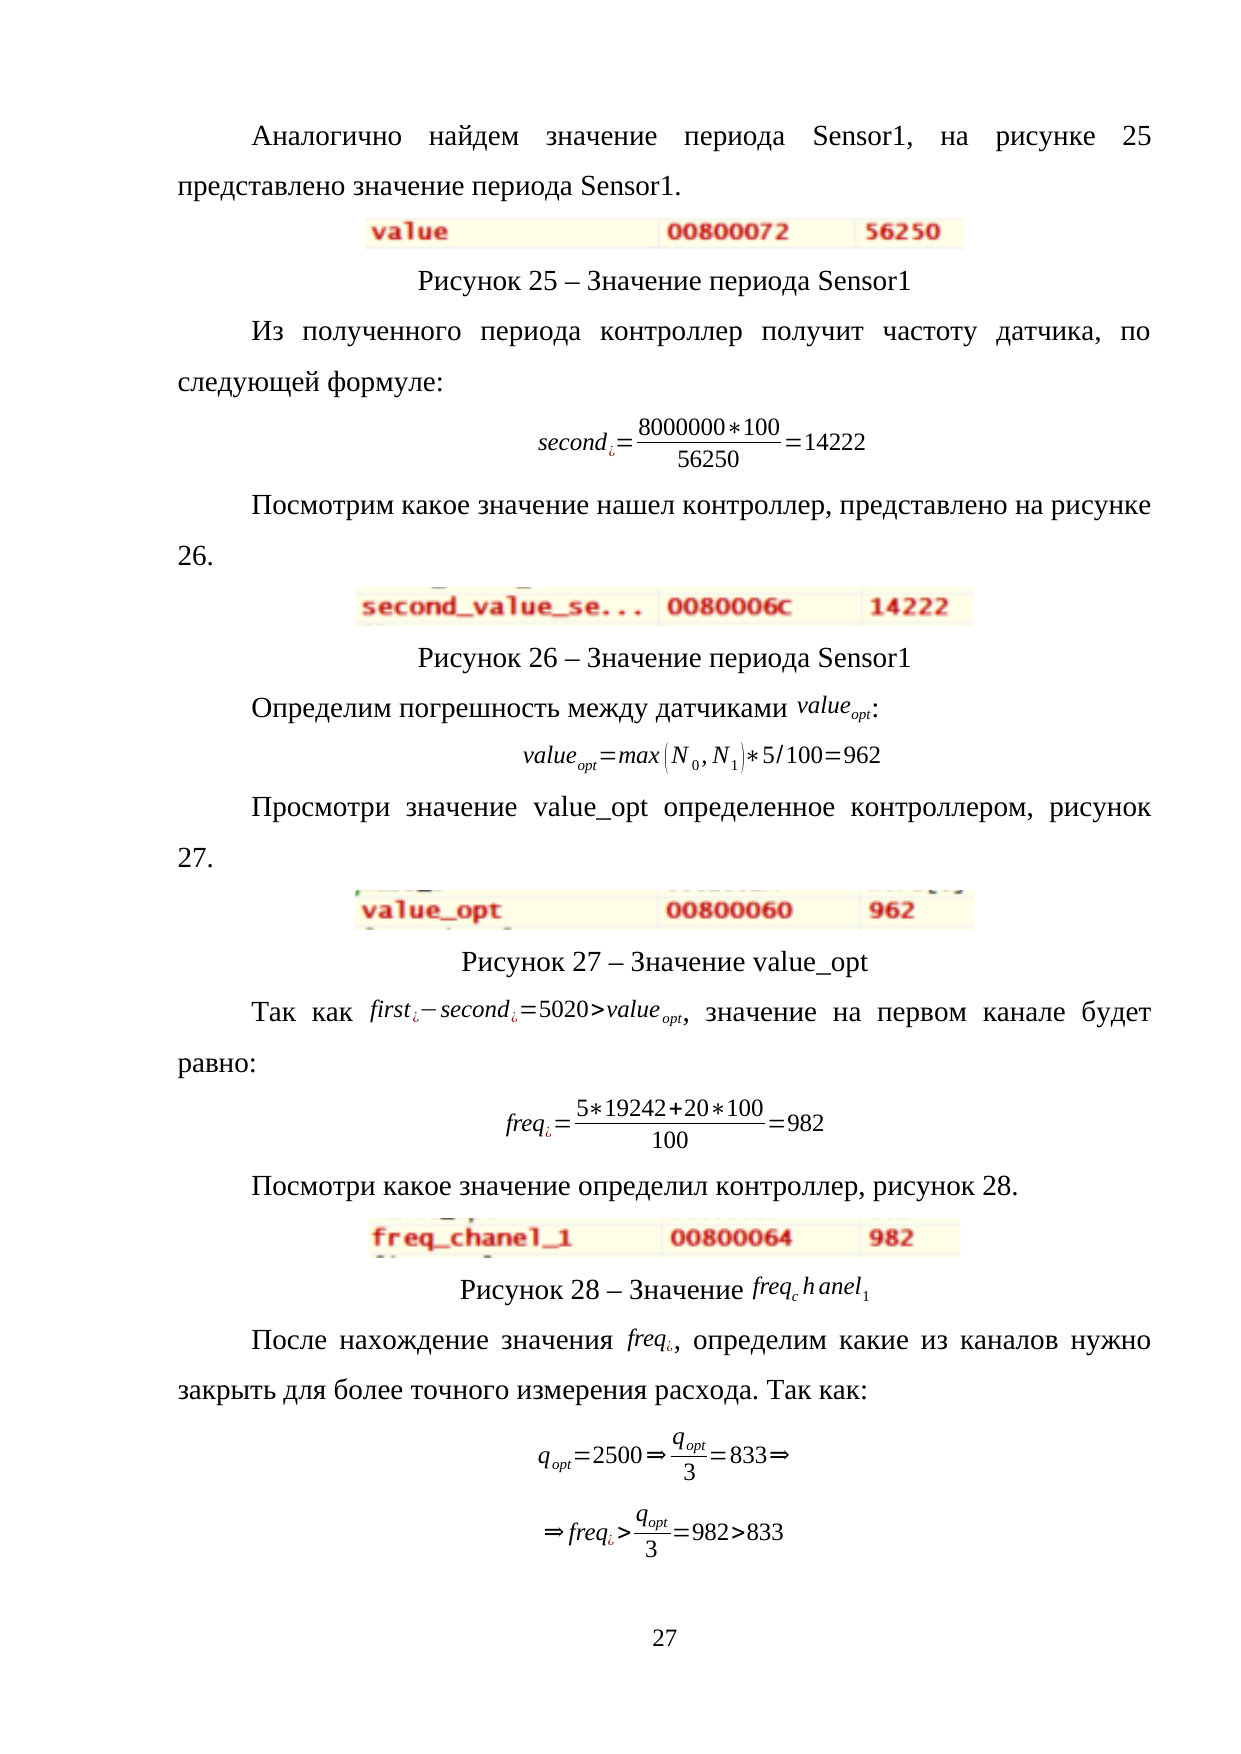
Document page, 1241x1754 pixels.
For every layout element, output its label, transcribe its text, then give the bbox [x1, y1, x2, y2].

text Из полученного периода контроллер получит частоту датчика, по следующей формуле: [177, 313, 1152, 397]
text Посмотрим какое значение нашел контроллер, представлено на рисунке 26. [177, 487, 1152, 571]
text Аналогично найдем значение периода Sensor1, на рисунке 25 представлено значение периода Sensor1. [177, 118, 1152, 202]
picture [355, 587, 974, 626]
text Посмотри какое значение определил контроллер, рисунок 28. [177, 1168, 1152, 1202]
picture [365, 218, 964, 249]
text Рисунок 28 – Значение [177, 1272, 1152, 1305]
text Так как , значение на первом канале будет равно: [177, 994, 1152, 1078]
text Определим погрешность между датчиками : [177, 690, 1152, 724]
picture [355, 890, 974, 930]
text Рисунок 26 – Значение периода Sensor1 [177, 640, 1152, 673]
text Рисунок 27 – Значение value_opt [177, 944, 1152, 978]
text После нахождение значения , определим какие из каналов нужно закрыть для более точного измерения расхода. Так как: [177, 1322, 1152, 1406]
text Рисунок 25 – Значение периода Sensor1 [177, 263, 1152, 297]
text Просмотри значение value_opt определенное контроллером, рисунок 27. [177, 789, 1152, 873]
picture [368, 1218, 961, 1258]
